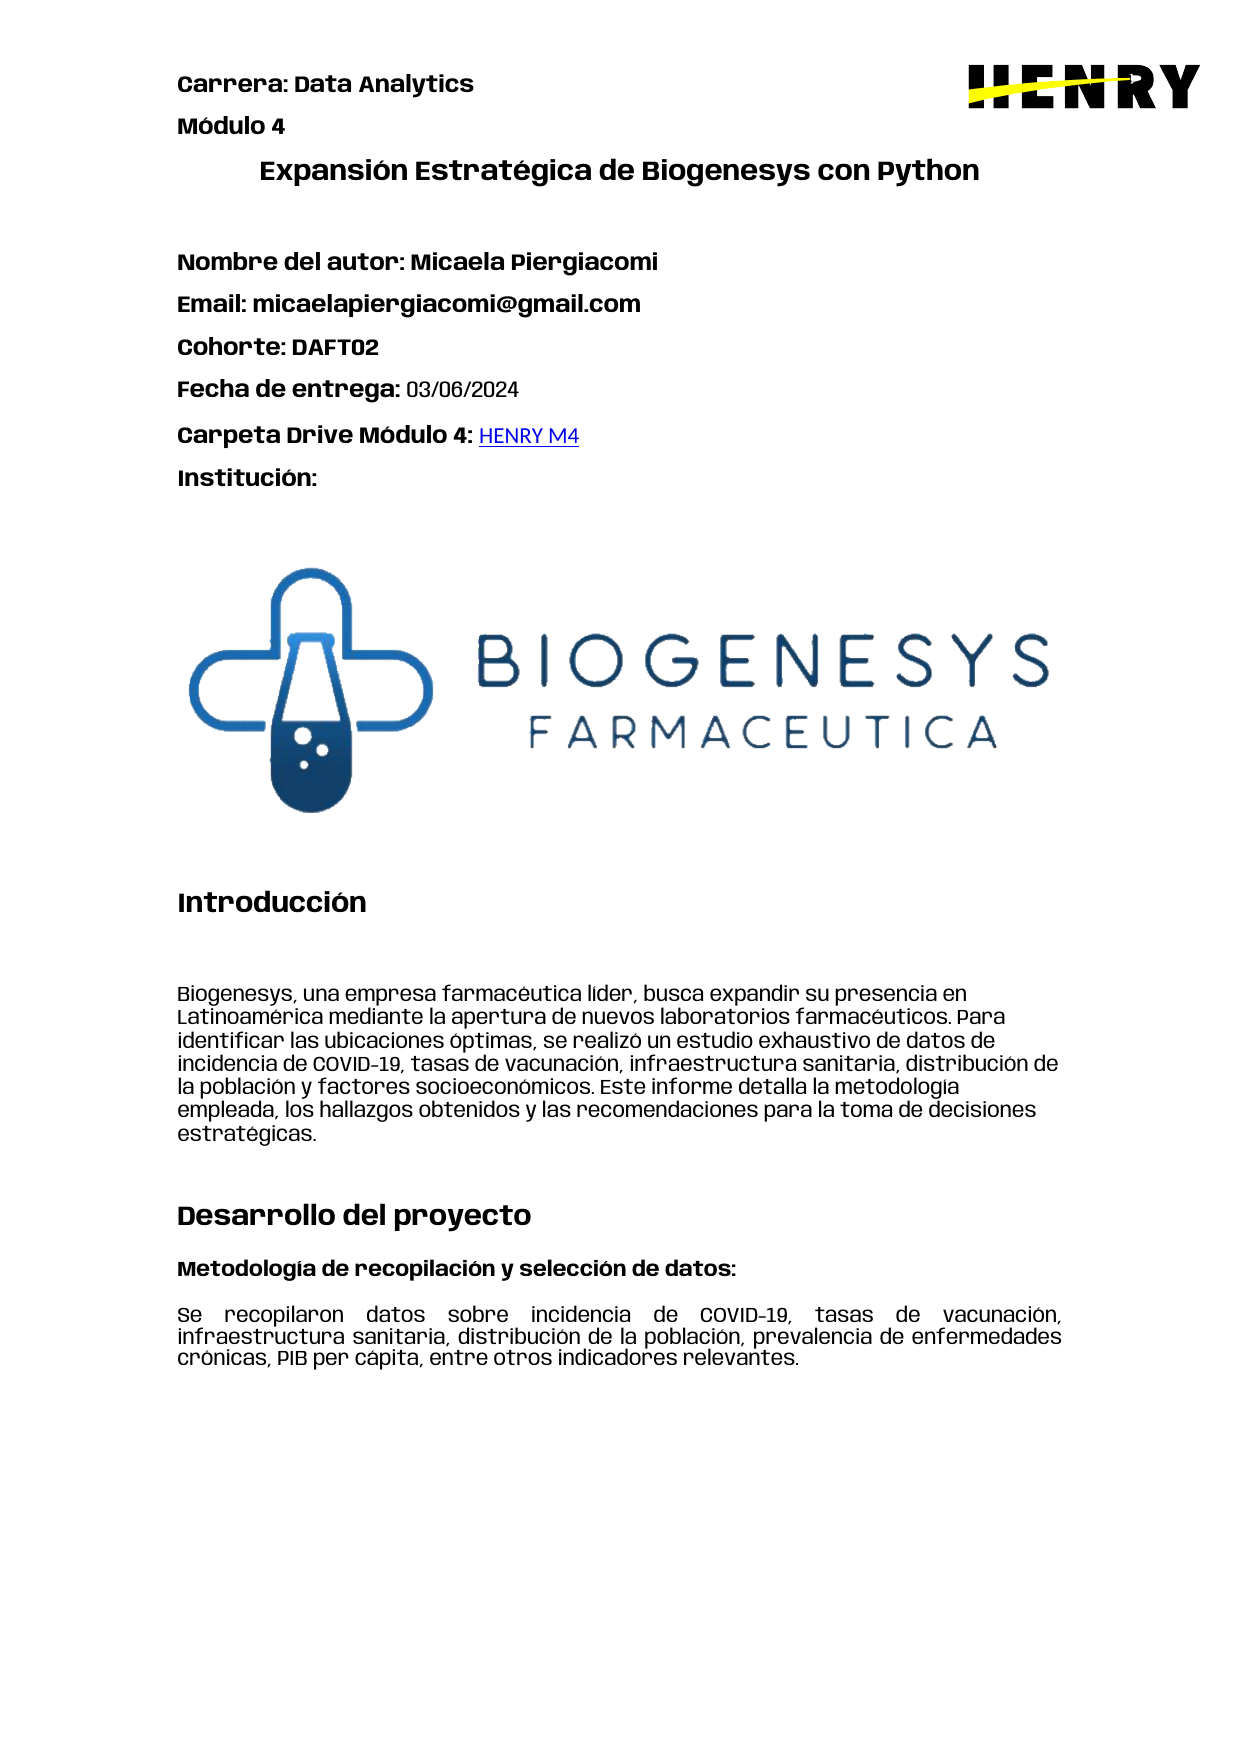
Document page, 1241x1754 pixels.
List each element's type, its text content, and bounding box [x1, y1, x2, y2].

picture [949, 30, 1232, 140]
text Cohorte: DAFT02 [177, 337, 1063, 361]
subtitle Se recopilaron datos sobre incidencia de COVID-19, tasas de vacunación, infraestructura sanitaria, distribución de la población, prevalencia de enfermedades crónicas, PIB per cápita, entre otros indicadores relevantes. [177, 1306, 1063, 1371]
text Email: micaelapiergiacomi@gmail.com [177, 294, 1063, 318]
picture [177, 550, 1063, 826]
subtitle Desarrollo del proyecto [177, 1204, 1063, 1232]
subtitle Metodología de recopilación y selección de datos: [177, 1259, 1063, 1281]
text Nombre del autor: Micaela Piergiacomi [177, 252, 1063, 276]
text Institución: [177, 468, 1063, 492]
text Biogenesys, una empresa farmacéutica líder, busca expandir su presencia en Latinoamérica mediante la apertura de nuevos laboratorios farmacéuticos. Para identificar las ubicaciones óptimas, se realizó un estudio exhaustivo de datos de incidencia de COVID-19, tasas de vacunación, infraestructura sanitaria, distribución de la población y factores socioeconómicos. Este informe detalla la metodología empleada, los hallazgos obtenidos y las recomendaciones para la toma de decisiones estratégicas. [177, 985, 1063, 1146]
text Fecha de entrega: 03/06/2024 [177, 379, 1063, 403]
subtitle Introducción [177, 891, 1063, 919]
text Carpeta Drive Módulo 4: HENRY M4 [177, 421, 1063, 449]
text Expansión Estratégica de Biogenesys con Python [177, 158, 1063, 187]
